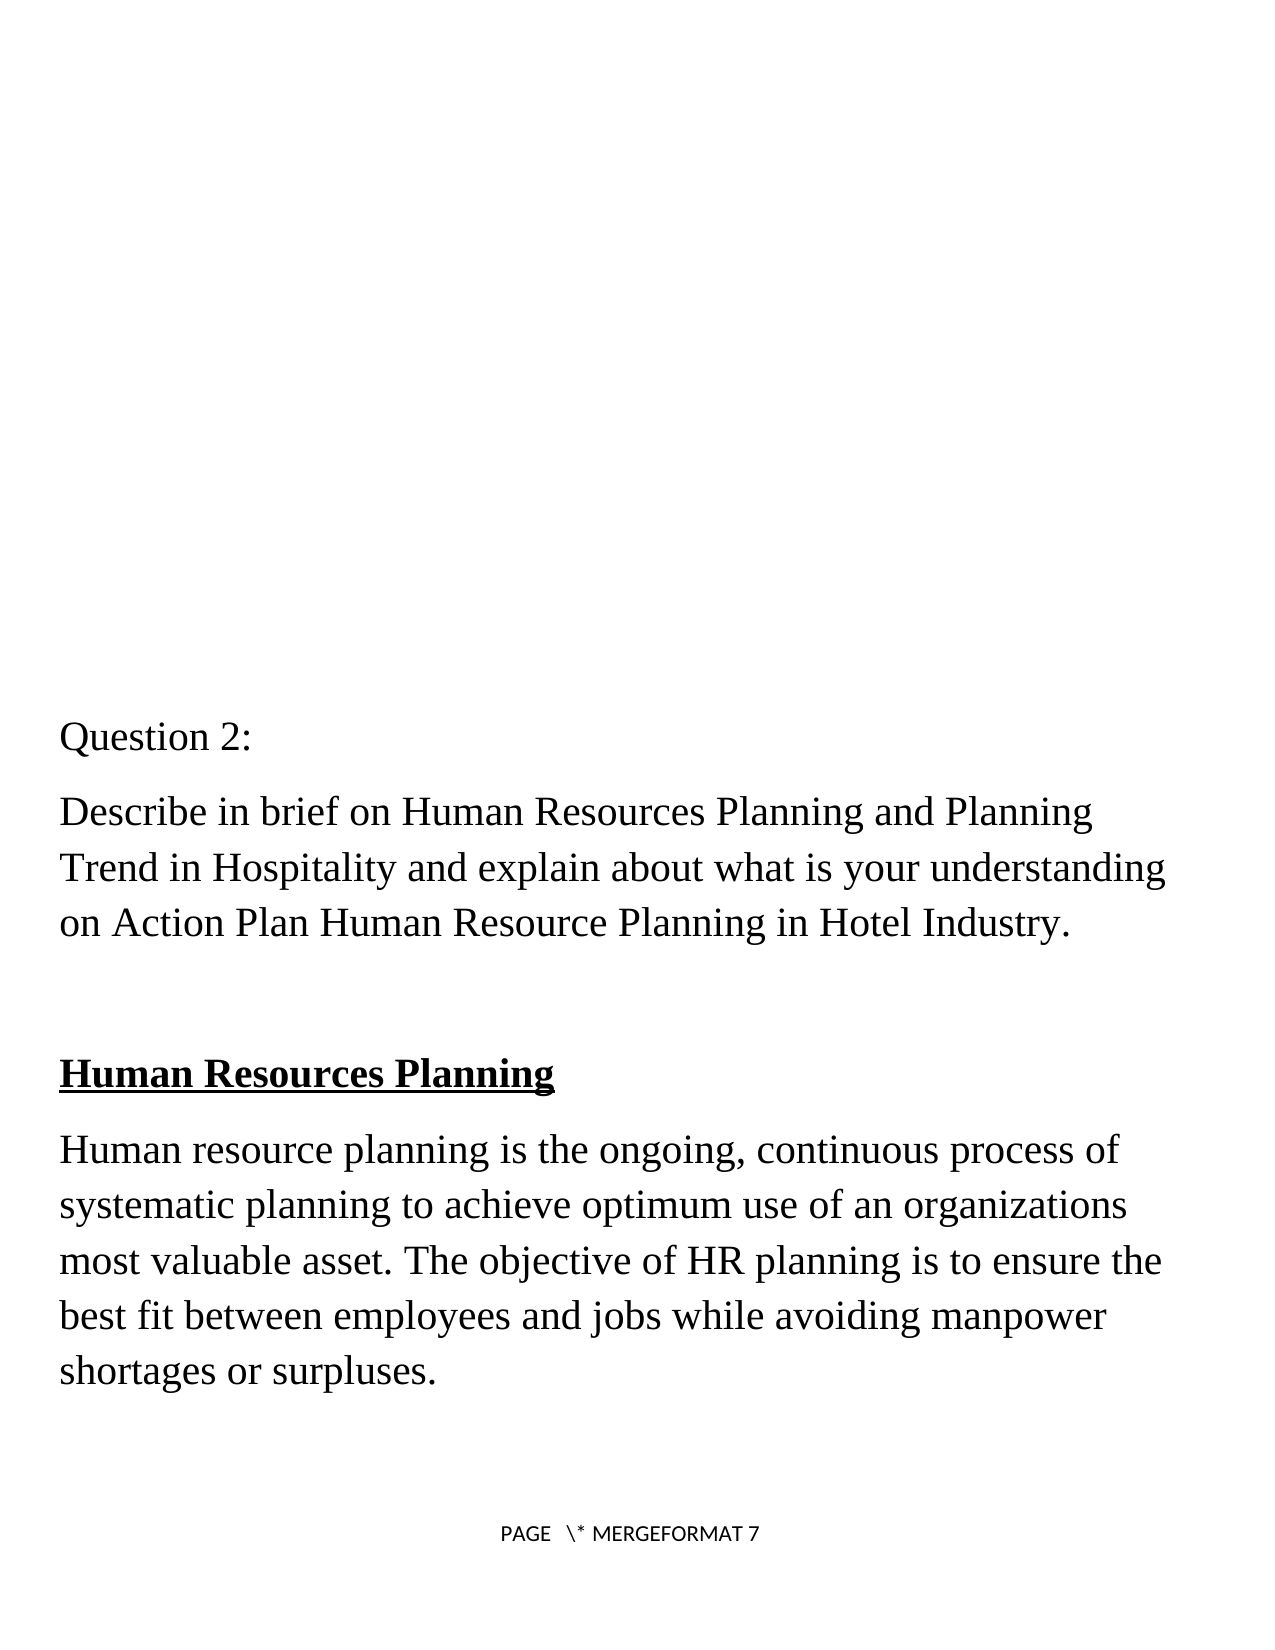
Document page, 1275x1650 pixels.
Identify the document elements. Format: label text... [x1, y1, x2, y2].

text Describe in brief on Human Resources Planning and Planning Trend in Hospitality and explain about what is your understanding on Action Plan Human Resource Planning in Hotel Industry. [59, 787, 1196, 945]
text Question 2: [59, 711, 1196, 759]
text Human resource planning is the ongoing, continuous process of systematic planning to achieve optimum use of an organizations most valuable asset. The objective of HR planning is to ensure the best fit between employees and jobs while avoiding manpower shortages or surpluses. [59, 1125, 1196, 1393]
text Human Resources Planning [59, 1049, 1196, 1097]
